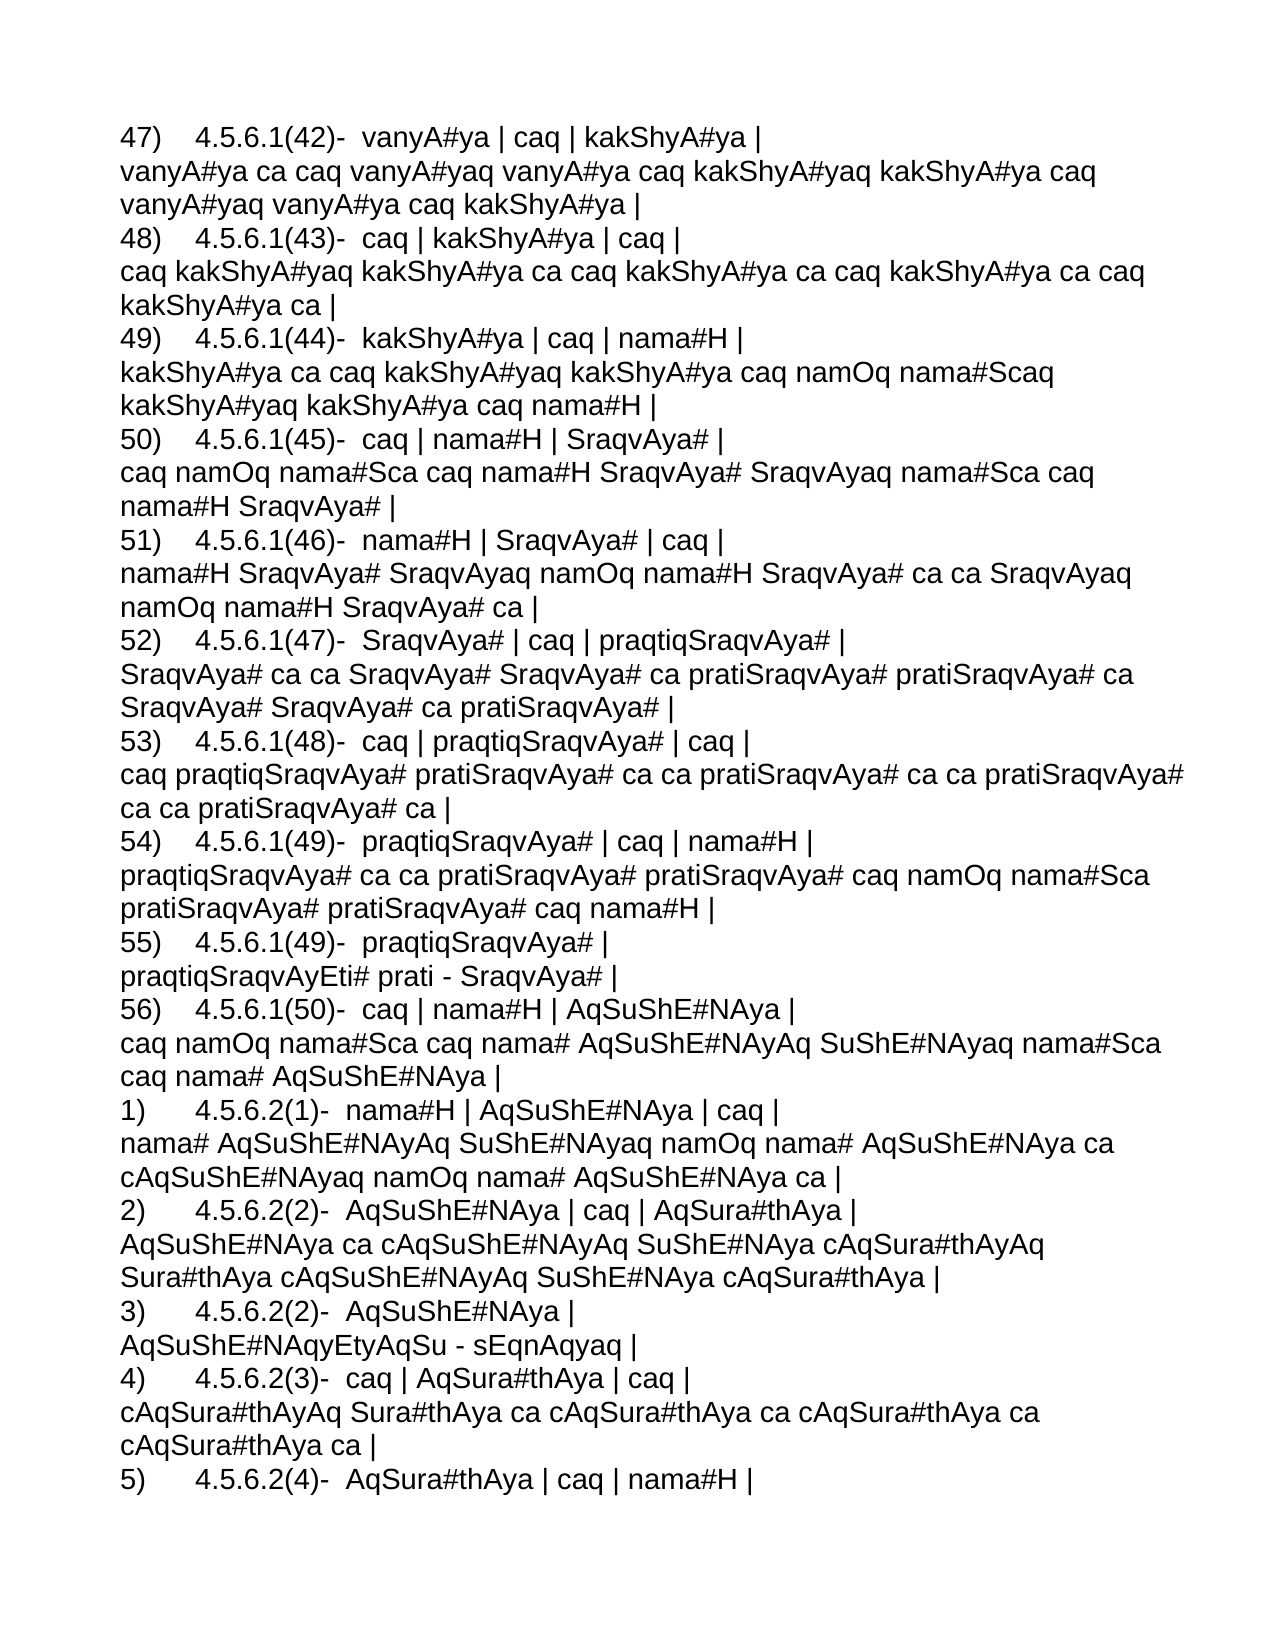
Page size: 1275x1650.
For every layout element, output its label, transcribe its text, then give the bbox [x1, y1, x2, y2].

text vanyA#ya ca caq vanyA#yaq vanyA#ya caq kakShyA#yaq kakShyA#ya caq vanyA#yaq vanyA#ya caq kakShyA#ya | [120, 153, 1200, 221]
text 1) 4.5.6.2(1)- nama#H | AqSuShE#NAya | caq | [120, 1093, 1200, 1126]
text praqtiqSraqvAyEti# prati - SraqvAya# | [120, 958, 1200, 992]
text 47) 4.5.6.1(42)- vanyA#ya | caq | kakShyA#ya | [120, 120, 1200, 153]
text 3) 4.5.6.2(2)- AqSuShE#NAya | [120, 1294, 1200, 1327]
text caq praqtiqSraqvAya# pratiSraqvAya# ca ca pratiSraqvAya# ca ca pratiSraqvAya# ca ca pratiSraqvAya# ca | [120, 757, 1200, 824]
text caq namOq nama#Sca caq nama# AqSuShE#NAyAq SuShE#NAyaq nama#Sca caq nama# AqSuShE#NAya | [120, 1026, 1200, 1093]
text kakShyA#ya ca caq kakShyA#yaq kakShyA#ya caq namOq nama#Scaq kakShyA#yaq kakShyA#ya caq nama#H | [120, 355, 1200, 422]
text 53) 4.5.6.1(48)- caq | praqtiqSraqvAya# | caq | [120, 724, 1200, 757]
text cAqSura#thAyAq Sura#thAya ca cAqSura#thAya ca cAqSura#thAya ca cAqSura#thAya ca | [120, 1394, 1200, 1462]
text 51) 4.5.6.1(46)- nama#H | SraqvAya# | caq | [120, 522, 1200, 556]
text 48) 4.5.6.1(43)- caq | kakShyA#ya | caq | [120, 221, 1200, 254]
text 52) 4.5.6.1(47)- SraqvAya# | caq | praqtiqSraqvAya# | [120, 623, 1200, 657]
text SraqvAya# ca ca SraqvAya# SraqvAya# ca pratiSraqvAya# pratiSraqvAya# ca SraqvAya# SraqvAya# ca pratiSraqvAya# | [120, 657, 1200, 724]
text 50) 4.5.6.1(45)- caq | nama#H | SraqvAya# | [120, 422, 1200, 455]
text AqSuShE#NAqyEtyAqSu - sEqnAqyaq | [120, 1327, 1200, 1361]
text caq namOq nama#Sca caq nama#H SraqvAya# SraqvAyaq nama#Sca caq nama#H SraqvAya# | [120, 455, 1200, 522]
text 56) 4.5.6.1(50)- caq | nama#H | AqSuShE#NAya | [120, 992, 1200, 1026]
text 54) 4.5.6.1(49)- praqtiqSraqvAya# | caq | nama#H | [120, 824, 1200, 858]
text nama#H SraqvAya# SraqvAyaq namOq nama#H SraqvAya# ca ca SraqvAyaq namOq nama#H SraqvAya# ca | [120, 556, 1200, 623]
text 55) 4.5.6.1(49)- praqtiqSraqvAya# | [120, 925, 1200, 958]
text 49) 4.5.6.1(44)- kakShyA#ya | caq | nama#H | [120, 321, 1200, 355]
text 2) 4.5.6.2(2)- AqSuShE#NAya | caq | AqSura#thAya | [120, 1193, 1200, 1227]
text AqSuShE#NAya ca cAqSuShE#NAyAq SuShE#NAya cAqSura#thAyAq Sura#thAya cAqSuShE#NAyAq SuShE#NAya cAqSura#thAya | [120, 1227, 1200, 1294]
text caq kakShyA#yaq kakShyA#ya ca caq kakShyA#ya ca caq kakShyA#ya ca caq kakShyA#ya ca | [120, 254, 1200, 321]
text praqtiqSraqvAya# ca ca pratiSraqvAya# pratiSraqvAya# caq namOq nama#Sca pratiSraqvAya# pratiSraqvAya# caq nama#H | [120, 858, 1200, 925]
text 5) 4.5.6.2(4)- AqSura#thAya | caq | nama#H | [120, 1462, 1200, 1495]
text 4) 4.5.6.2(3)- caq | AqSura#thAya | caq | [120, 1361, 1200, 1394]
text nama# AqSuShE#NAyAq SuShE#NAyaq namOq nama# AqSuShE#NAya ca cAqSuShE#NAyaq namOq nama# AqSuShE#NAya ca | [120, 1126, 1200, 1193]
